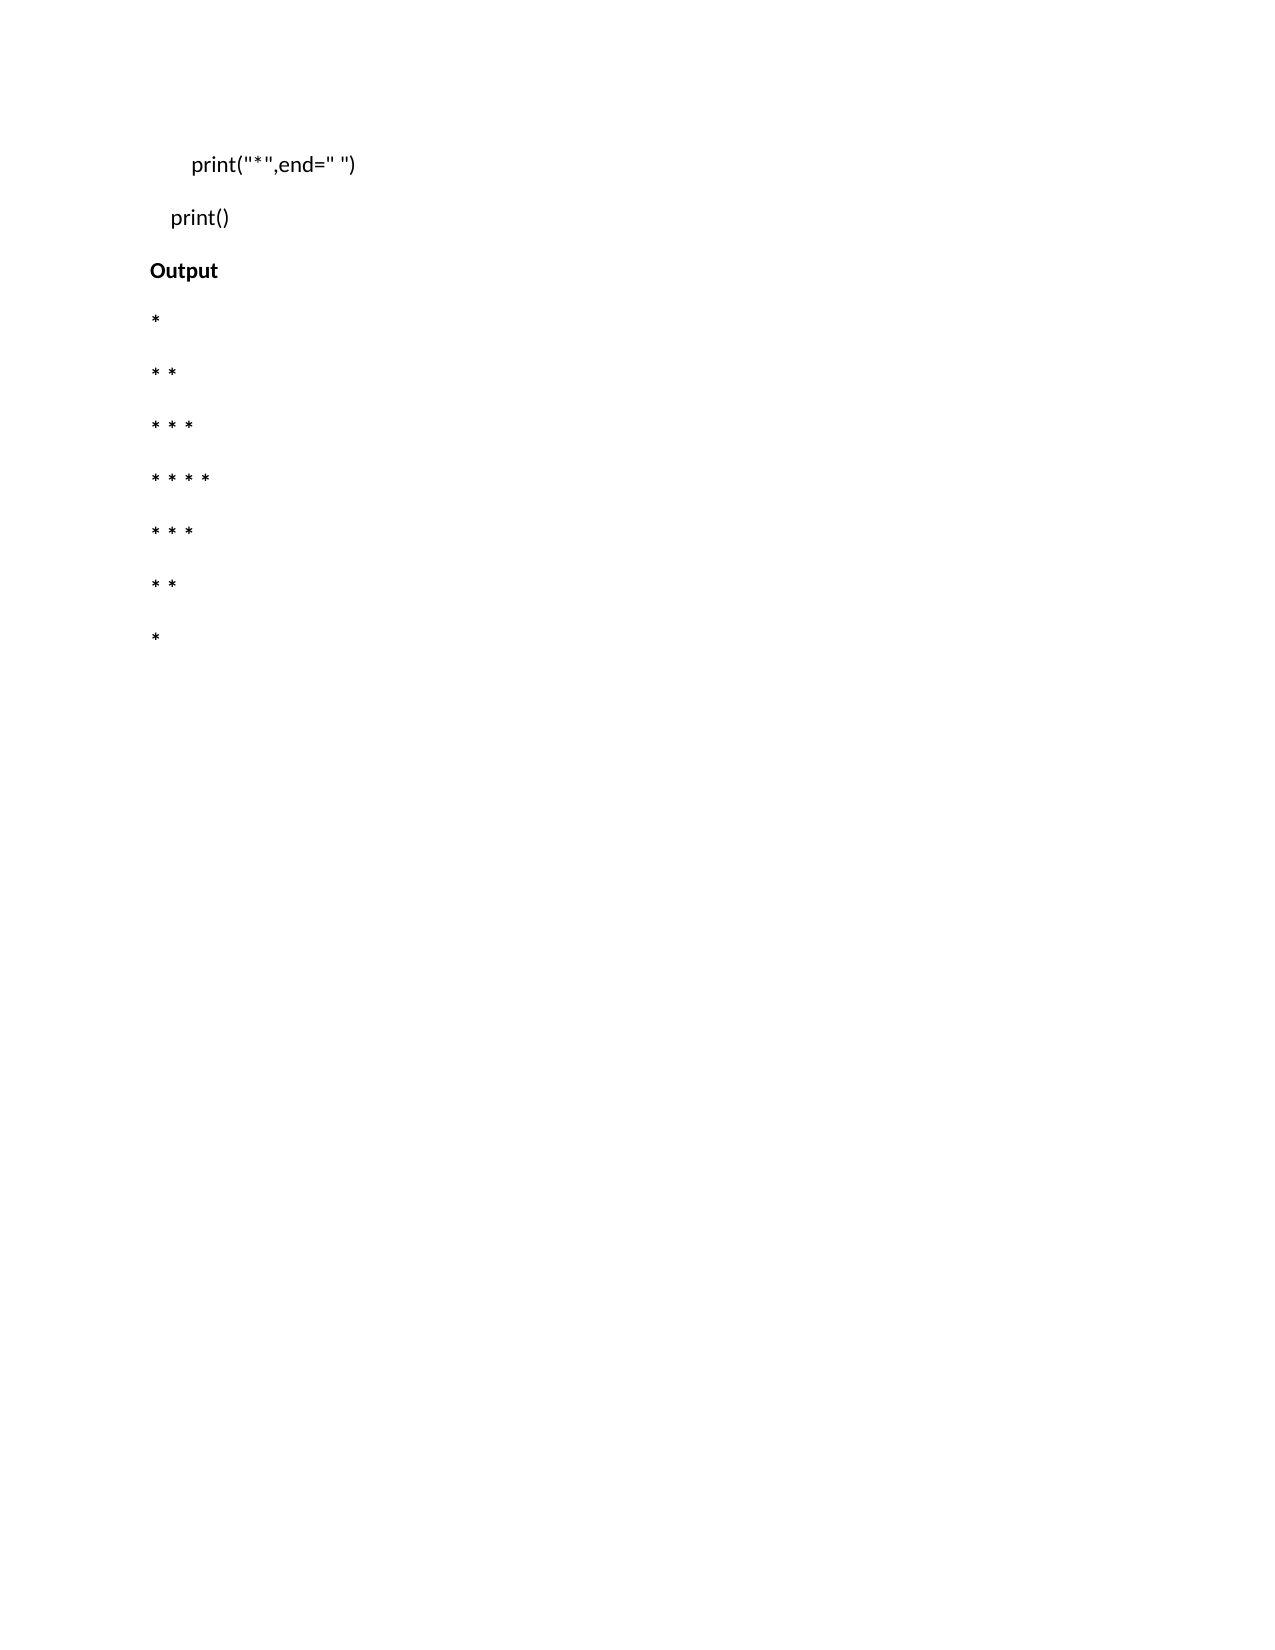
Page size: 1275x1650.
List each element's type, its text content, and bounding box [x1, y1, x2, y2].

text * * * * [150, 468, 1125, 496]
text * [150, 627, 1125, 655]
text print() [150, 203, 1125, 231]
text * * * [150, 521, 1125, 549]
text print("*",end=" ") [150, 150, 1125, 178]
text * * [150, 362, 1125, 390]
text * * [150, 574, 1125, 602]
text * [150, 309, 1125, 337]
text * * * [150, 415, 1125, 443]
text Output [150, 256, 1125, 284]
